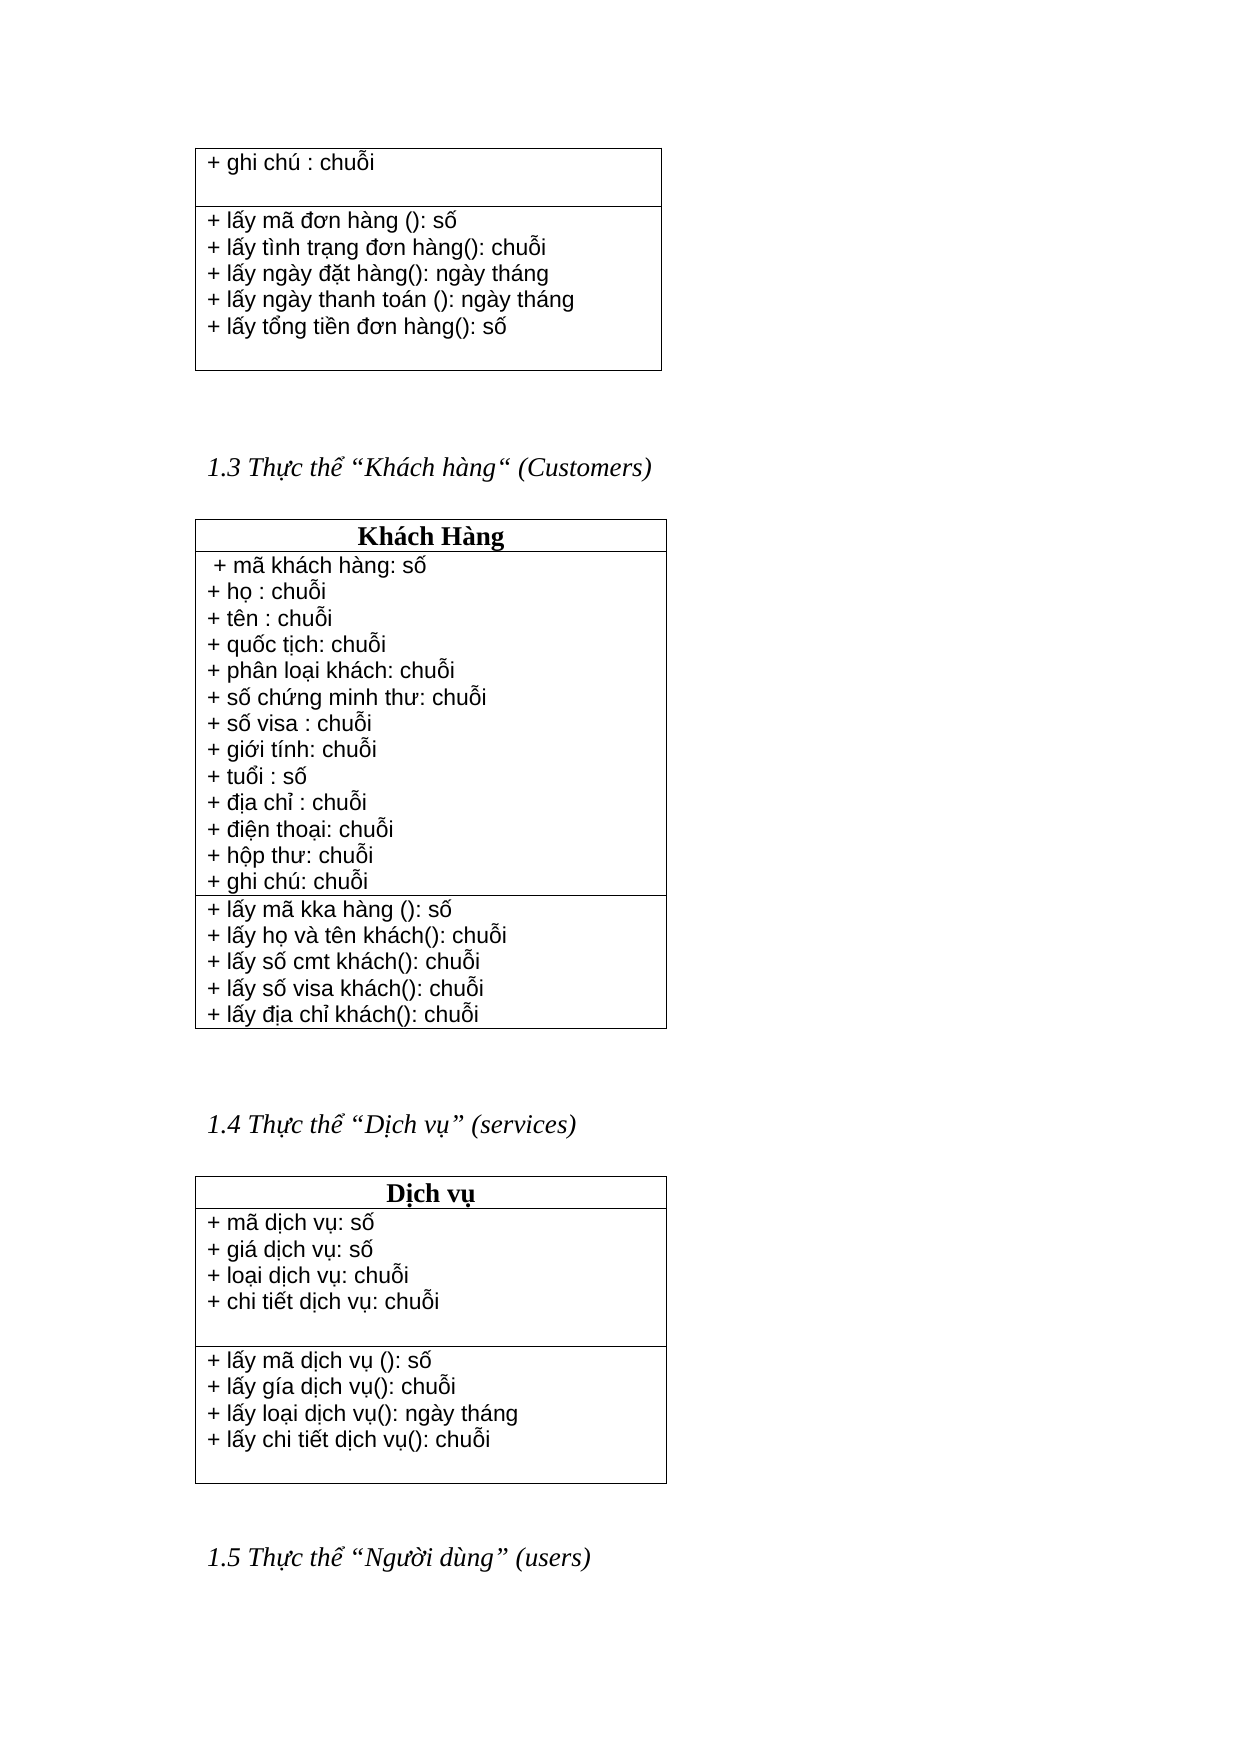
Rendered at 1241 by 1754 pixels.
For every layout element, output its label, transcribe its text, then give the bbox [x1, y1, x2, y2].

text 1.3 Thực thể “Khách hàng“ (Customers) [207, 451, 1122, 482]
text 1.5 Thực thể “Người dùng” (users) [207, 1541, 1122, 1572]
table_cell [196, 149, 661, 206]
table_cell + lấy mã đơn hàng (): số + lấy tình trạng đơn hàng(): chuỗi + lấy ngày đặt hàng(): ngày tháng + lấy ngày thanh toán (): ngày tháng + lấy tổng tiền đơn hàng(): số [196, 207, 661, 370]
table_cell + mã dịch vụ: số + giá dịch vụ: số + loại dịch vụ: chuỗi + chi tiết dịch vụ: chuỗi [196, 1209, 666, 1346]
table_header Khách Hàng [196, 520, 666, 551]
text 1.4 Thực thể “Dịch vụ” (services) [207, 1108, 1122, 1139]
table_header Dịch vụ [196, 1177, 666, 1208]
table_cell + lấy mã kka hàng (): số + lấy họ và tên khách(): chuỗi + lấy số cmt khách(): chuỗi + lấy số visa khách(): chuỗi + lấy địa chỉ khách(): chuỗi [196, 896, 666, 1027]
table_cell + mã khách hàng: số + họ : chuỗi + tên : chuỗi + quốc tịch: chuỗi + phân loại khách: chuỗi + số chứng minh thư: chuỗi + số visa : chuỗi + giới tính: chuỗi + tuổi : số + địa chỉ : chuỗi + điện thoại: chuỗi + hộp thư: chuỗi + ghi chú: chuỗi [196, 552, 666, 894]
table_cell + lấy mã dịch vụ (): số + lấy gía dịch vụ(): chuỗi + lấy loại dịch vụ(): ngày tháng + lấy chi tiết dịch vụ(): chuỗi [196, 1347, 666, 1483]
